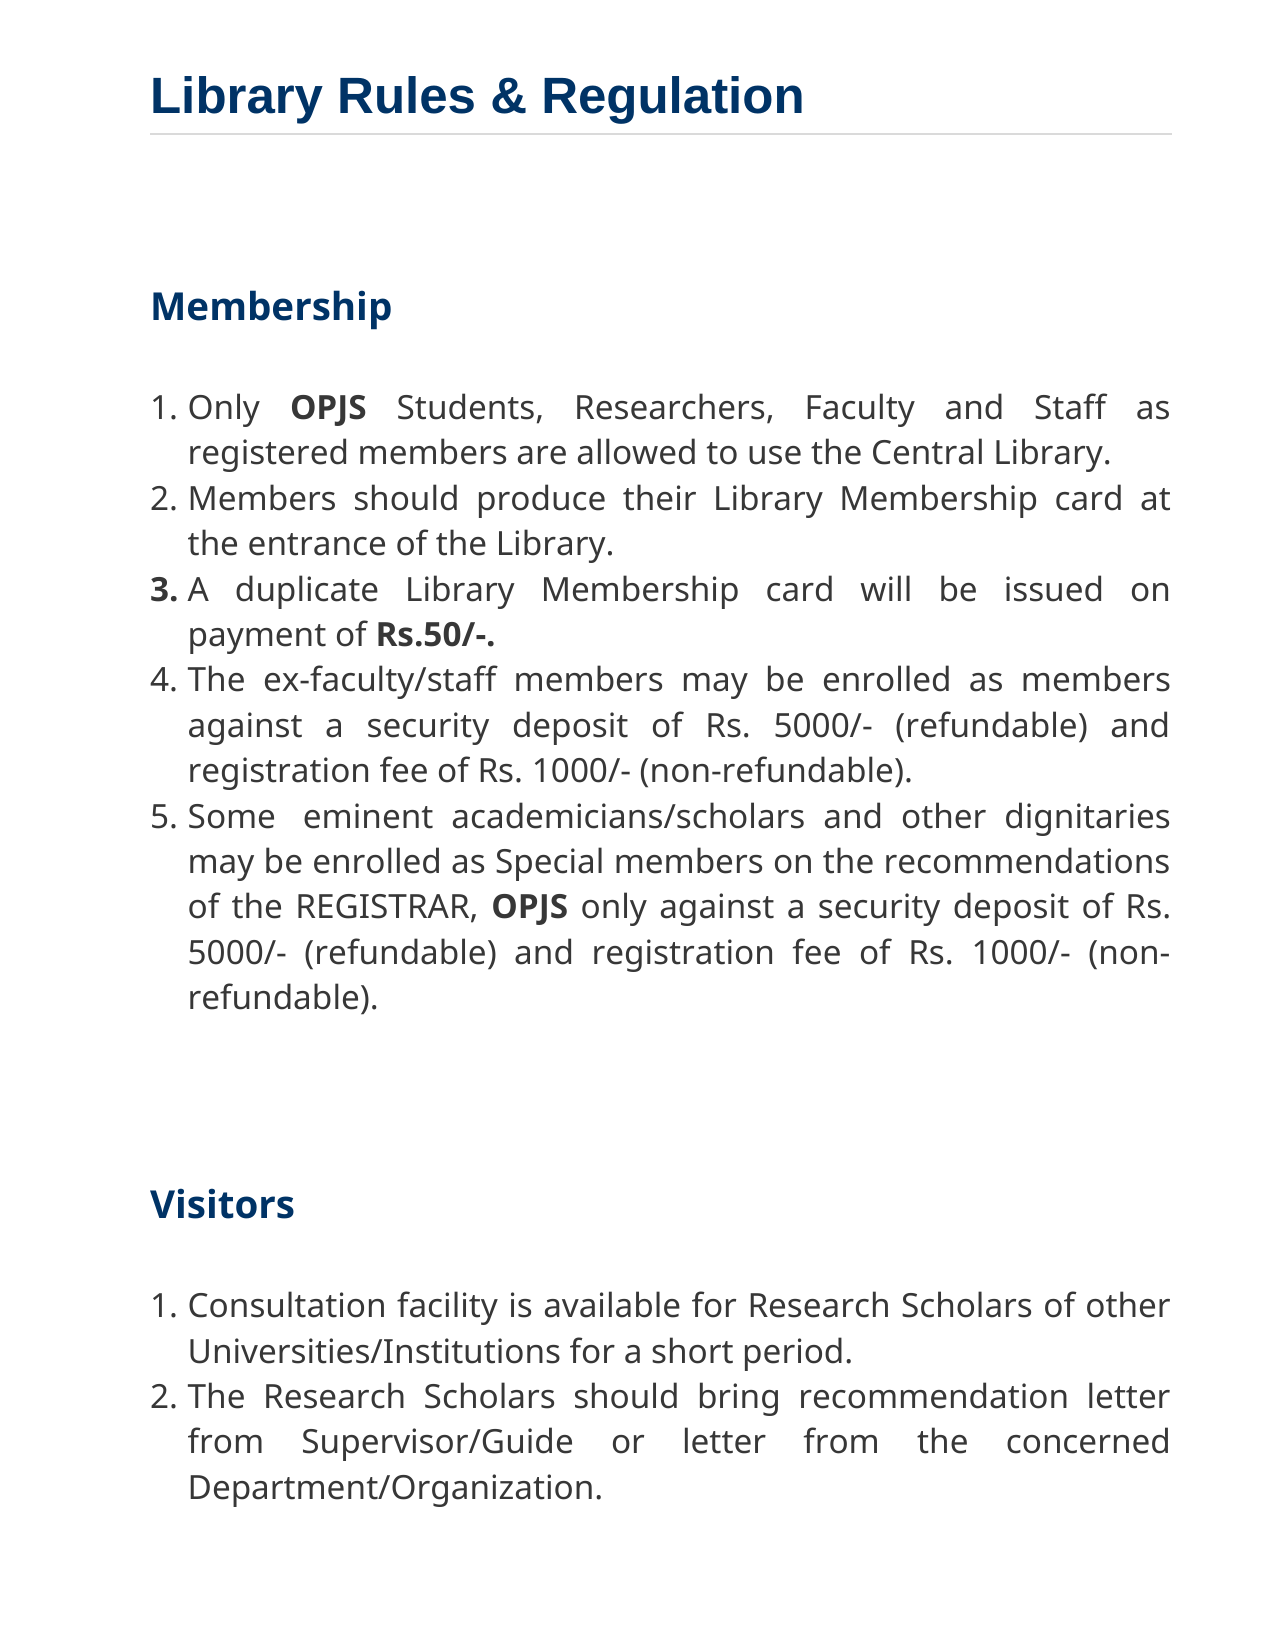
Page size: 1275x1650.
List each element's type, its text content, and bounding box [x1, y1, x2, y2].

text Library Rules & Regulation [150, 66, 1172, 133]
list Consultation facility is available for Research Scholars of other Universities/Institutions for a short period. [150, 1282, 1172, 1373]
text Visitors [150, 1177, 1172, 1229]
list Some eminent academicians/scholars and other dignitaries may be enrolled as Special members on the recommendations of the REGISTRAR, OPJS only against a security deposit of Rs. 5000/- (refundable) and registration fee of Rs. 1000/- (non-refundable). [150, 792, 1172, 1019]
list Members should produce their Library Membership card at the entrance of the Library. [150, 474, 1172, 565]
list Only OPJS Students, Researchers, Faculty and Staff as registered members are allowed to use the Central Library. [150, 384, 1172, 474]
list The ex-faculty/staff members may be enrolled as members against a security deposit of Rs. 5000/- (refundable) and registration fee of Rs. 1000/- (non-refundable). [150, 656, 1172, 792]
list The Research Scholars should bring recommendation letter from Supervisor/Guide or letter from the concerned Department/Organization. [150, 1373, 1172, 1509]
list A duplicate Library Membership card will be issued on payment of Rs.50/-. [150, 565, 1172, 656]
text Membership [150, 279, 1172, 331]
